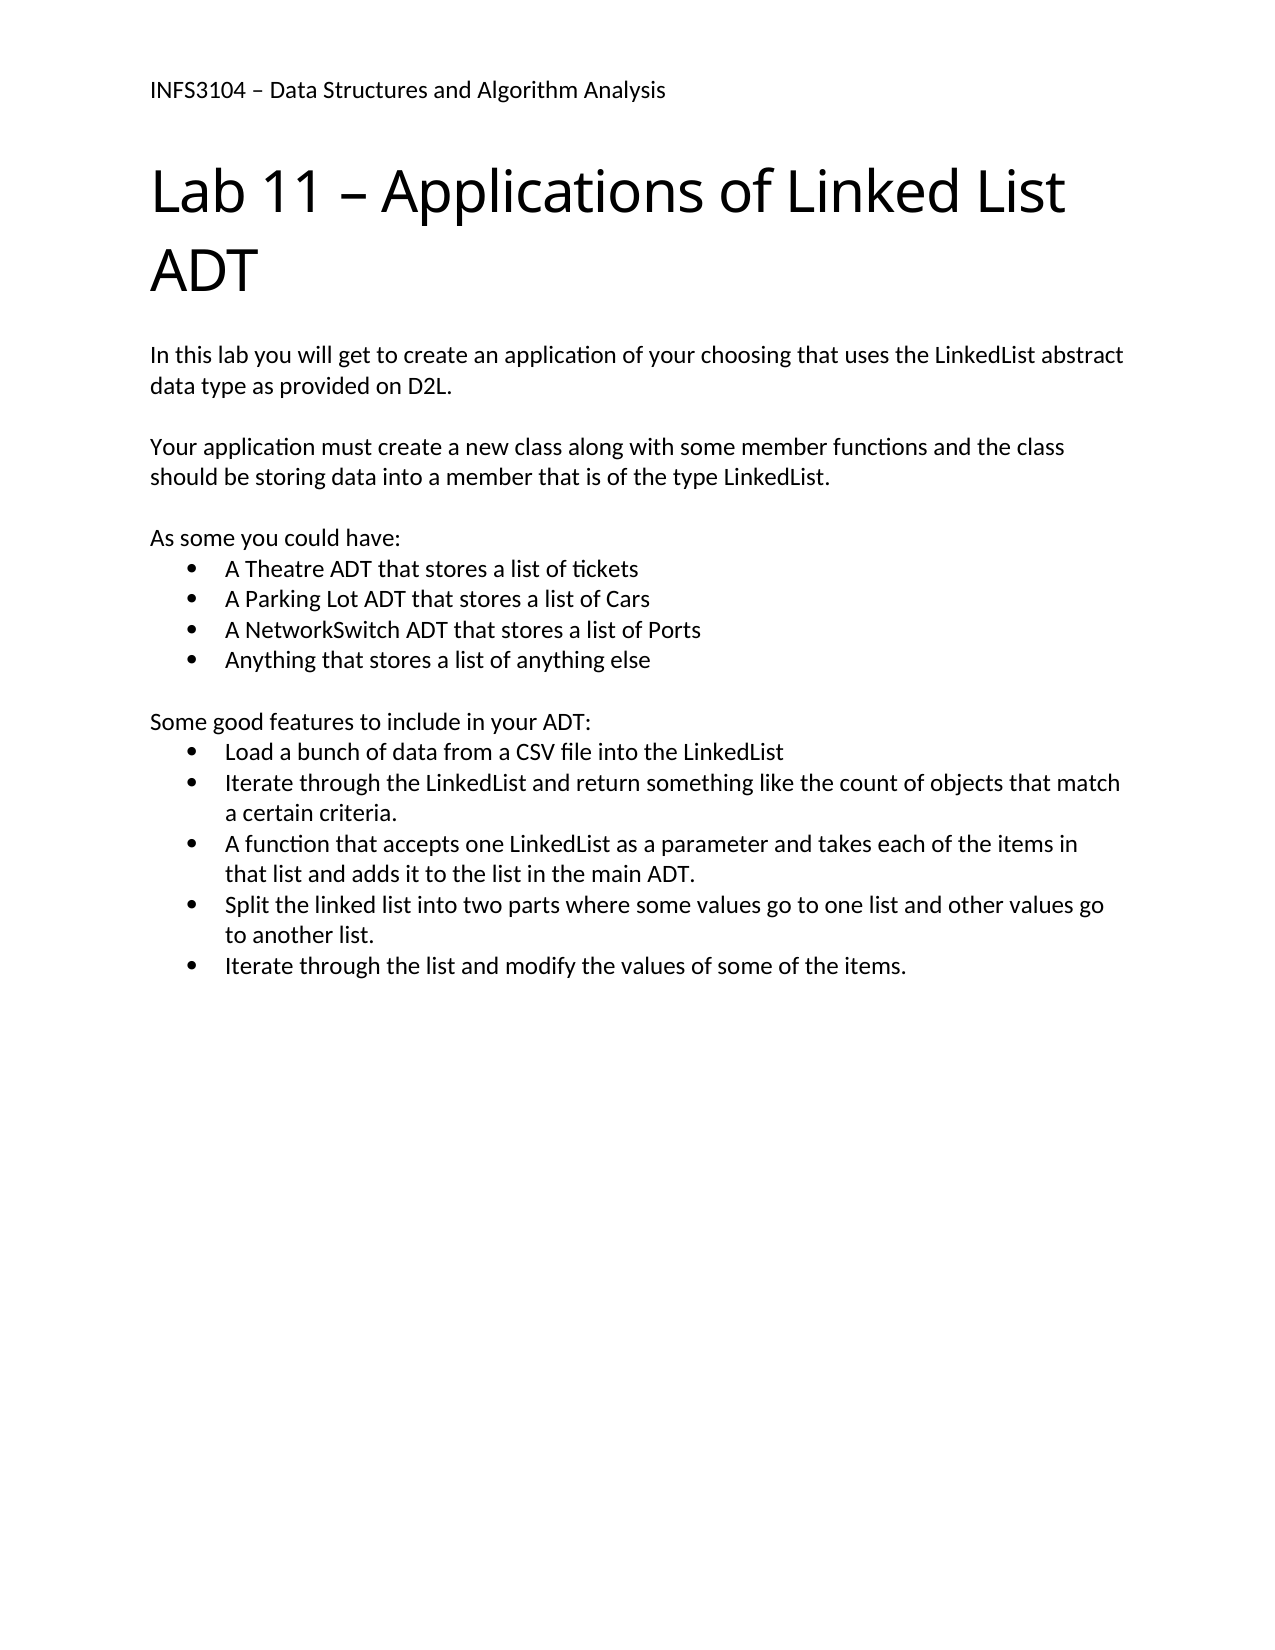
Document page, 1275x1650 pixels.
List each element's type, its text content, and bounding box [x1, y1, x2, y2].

list A Parking Lot ADT that stores a list of Cars [187, 584, 1125, 614]
list A NetworkSwitch ADT that stores a list of Ports [187, 614, 1125, 645]
list Iterate through the LinkedList and return something like the count of objects that match a certain criteria. [187, 767, 1125, 828]
list Split the linked list into two parts where some values go to one list and other values go to another list. [187, 889, 1125, 950]
list Load a bunch of data from a CSV file into the LinkedList [187, 736, 1125, 767]
title Lab 11 – Applications of Linked List ADT [150, 150, 1125, 309]
text As some you could have: [150, 523, 1125, 553]
text Your application must create a new class along with some member functions and the class should be storing data into a member that is of the type LinkedList. [150, 431, 1125, 492]
list A function that accepts one LinkedList as a parameter and takes each of the items in that list and adds it to the list in the main ADT. [187, 828, 1125, 889]
text Some good features to include in your ADT: [150, 706, 1125, 736]
list Anything that stores a list of anything else [187, 645, 1125, 675]
text In this lab you will get to create an application of your choosing that uses the LinkedList abstract data type as provided on D2L. [150, 339, 1125, 401]
list A Theatre ADT that stores a list of tickets [187, 553, 1125, 584]
list Iterate through the list and modify the values of some of the items. [187, 950, 1125, 980]
